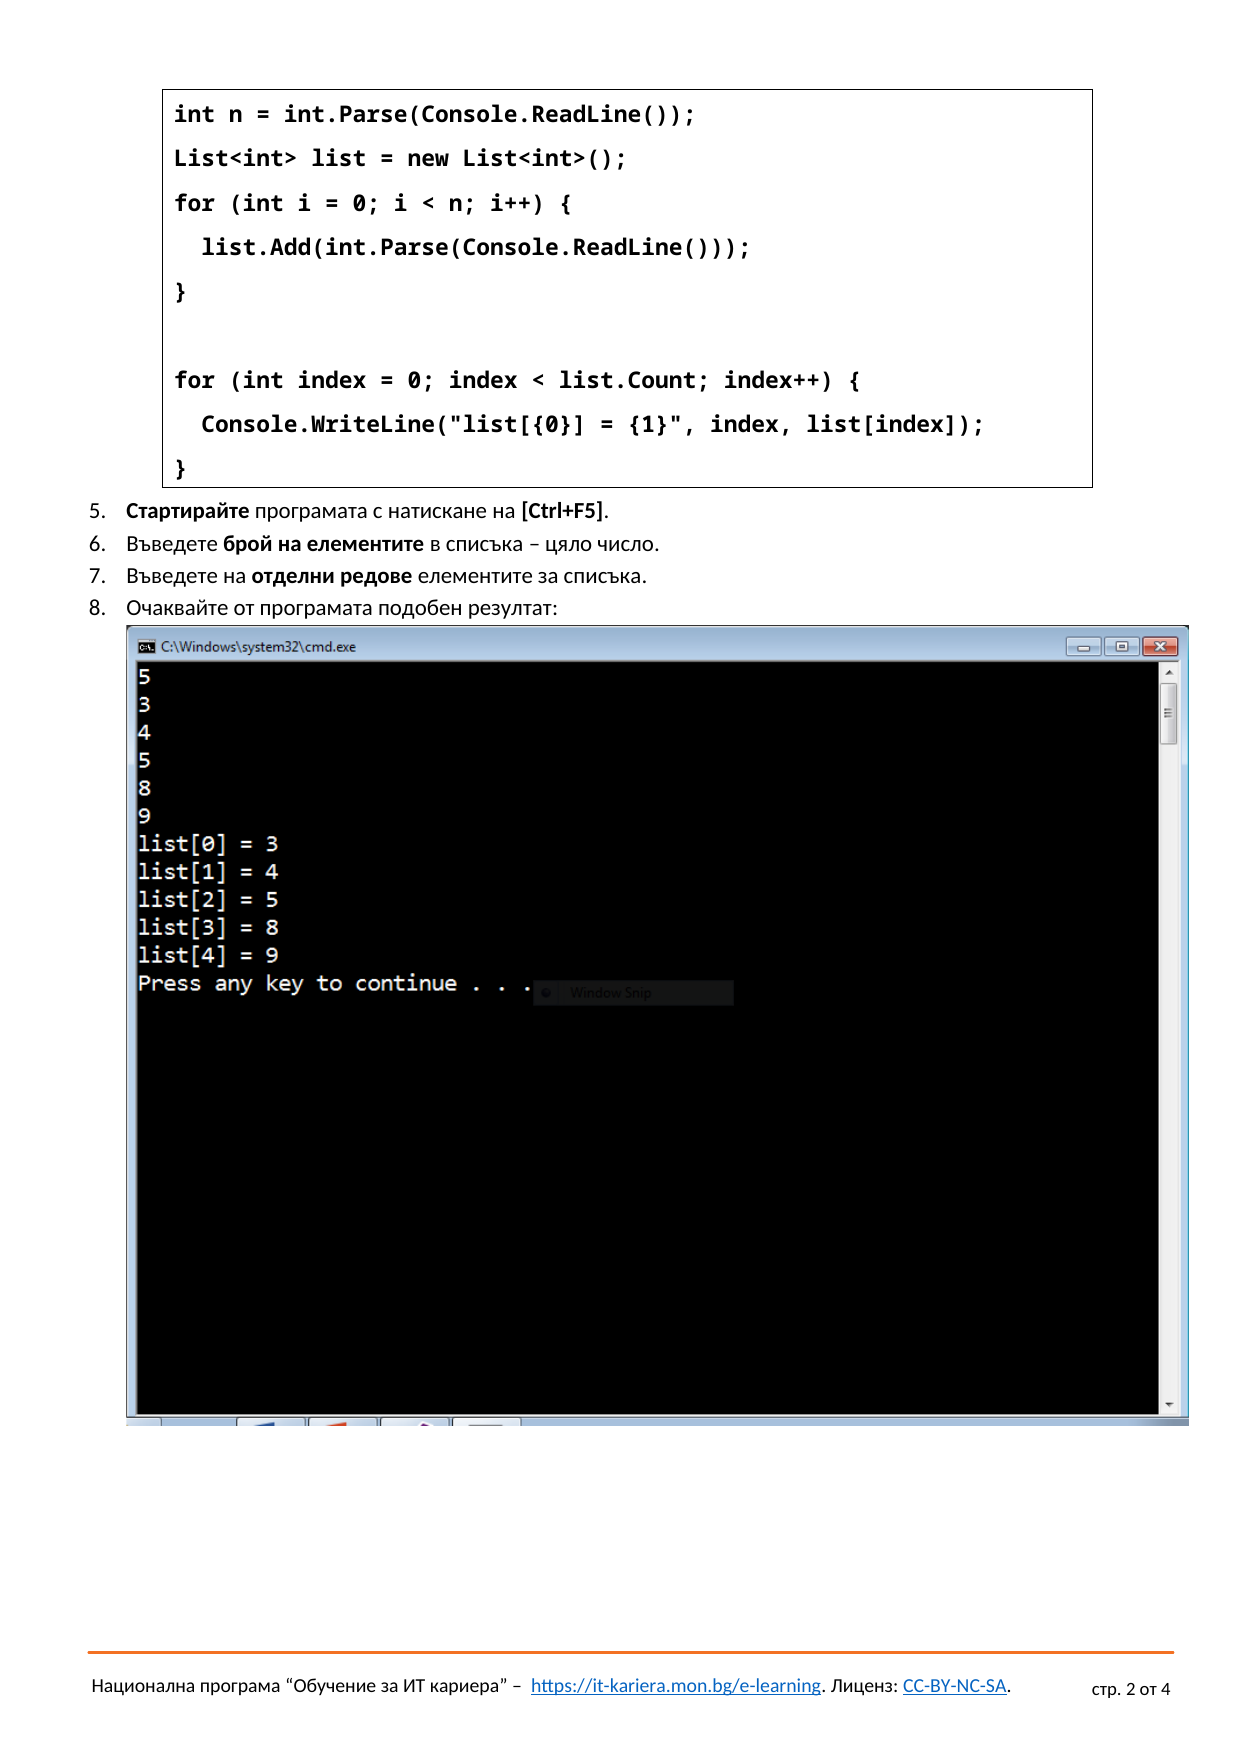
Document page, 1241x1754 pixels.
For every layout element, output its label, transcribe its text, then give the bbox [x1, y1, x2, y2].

list Въведете брой на елементите в списъка – цяло число. [89, 529, 1152, 557]
list Стартирайте програмата с натискане на [Ctrl+F5]. [89, 497, 1152, 525]
picture [126, 625, 1189, 1426]
table_header int n = int.Parse(Console.ReadLine()); List<int> list = new List<int>(); for (int i = 0; i < n; i++) { list.Add(int.Parse(Console.ReadLine())); } for (int index = 0; index < list.Count; index++) { Console.WriteLine("list[{0}] = {1}", index, list[index]); } [163, 90, 1092, 487]
list Въведете на отделни редове елементите за списъка. [89, 561, 1152, 589]
